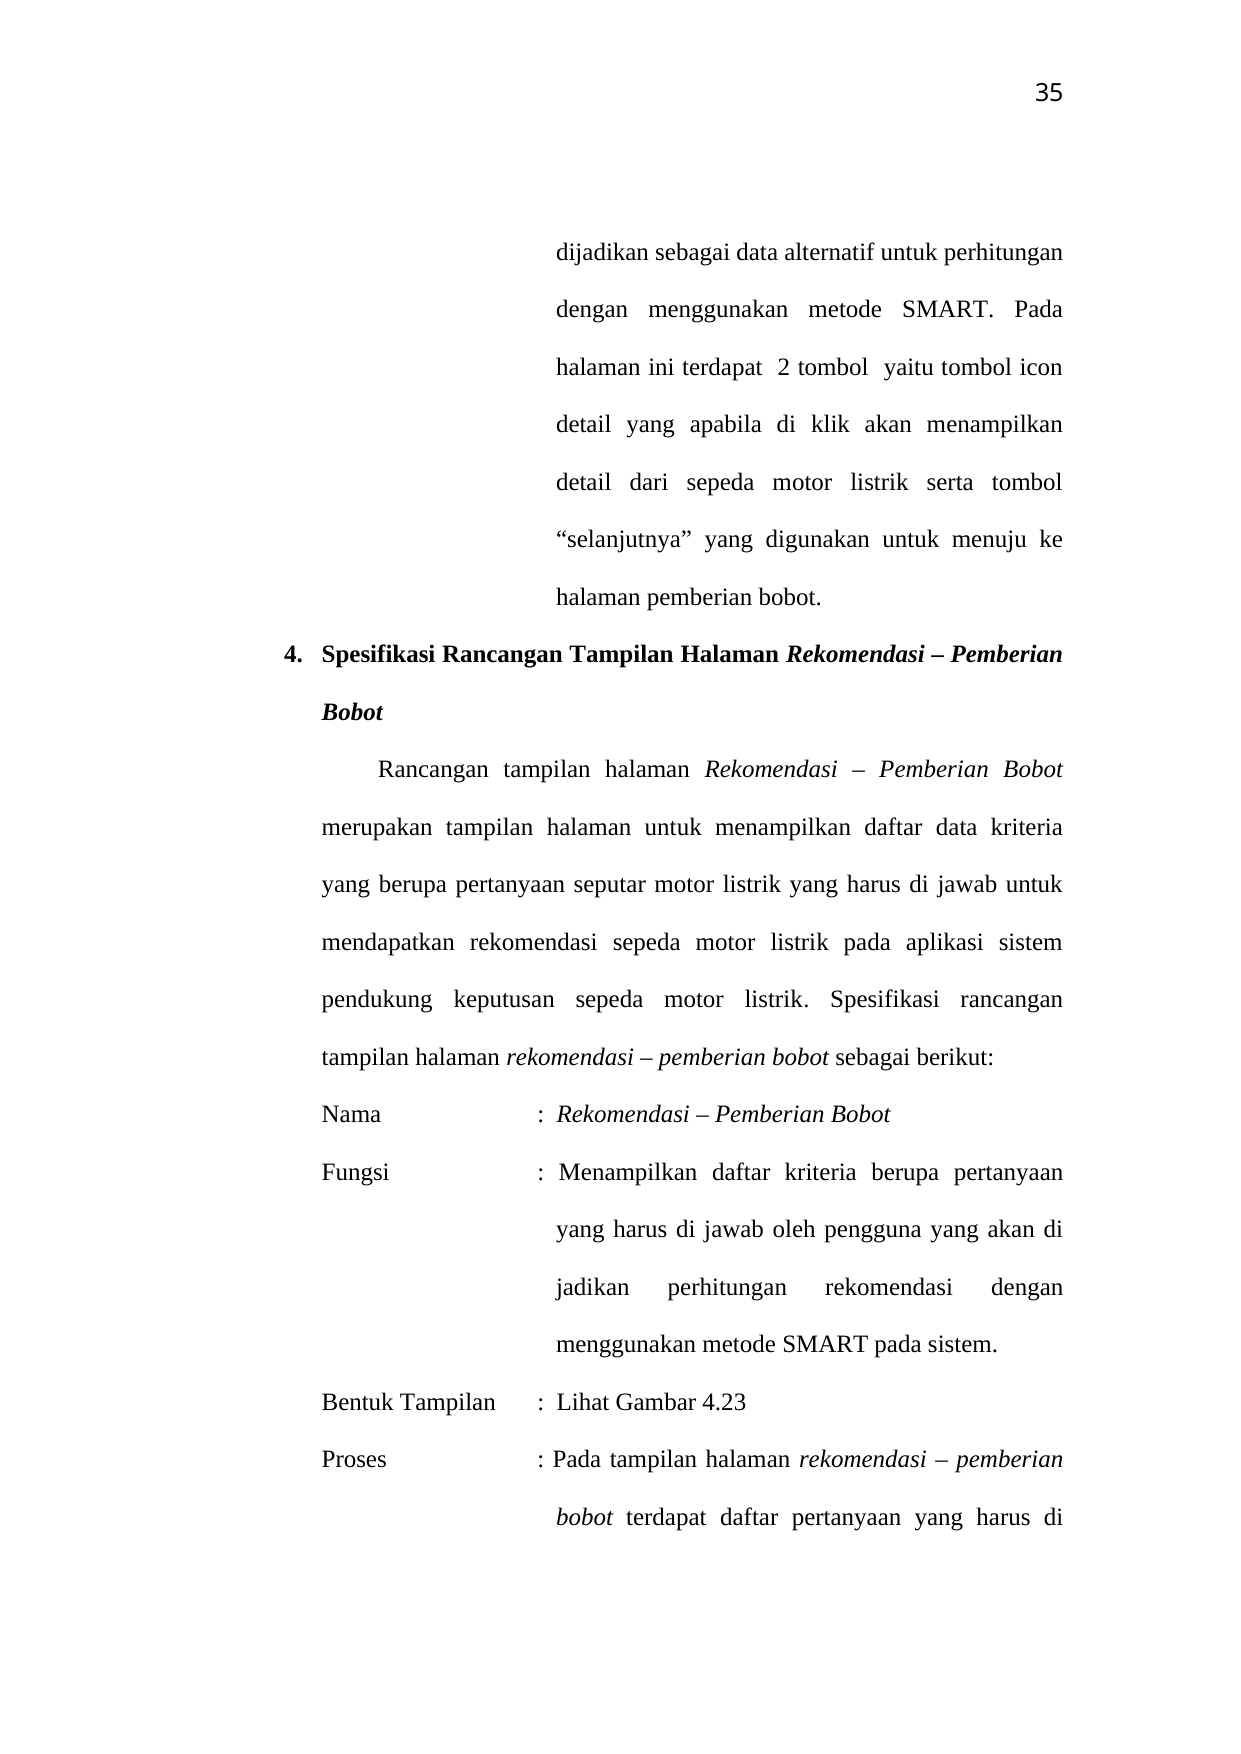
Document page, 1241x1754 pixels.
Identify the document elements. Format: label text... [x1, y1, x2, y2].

list Fungsi : Menampilkan daftar kriteria berupa pertanyaan yang harus di jawab oleh pengguna yang akan di jadikan perhitungan rekomendasi dengan menggunakan metode SMART pada sistem. [321, 1157, 1063, 1358]
list Rancangan tampilan halaman Rekomendasi – Pemberian Bobot merupakan tampilan halaman untuk menampilkan daftar data kriteria yang berupa pertanyaan seputar motor listrik yang harus di jawab untuk mendapatkan rekomendasi sepeda motor listrik pada aplikasi sistem pendukung keputusan sepeda motor listrik. Spesifikasi rancangan tampilan halaman rekomendasi – pemberian bobot sebagai berikut: [321, 754, 1063, 1071]
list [321, 237, 1063, 611]
list Spesifikasi Rancangan Tampilan Halaman Rekomendasi – Pemberian Bobot [284, 639, 1063, 726]
list Bentuk Tampilan : Lihat Gambar 4.23 [321, 1387, 1063, 1416]
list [321, 1444, 1063, 1531]
list Nama : Rekomendasi – Pemberian Bobot [321, 1099, 1063, 1128]
